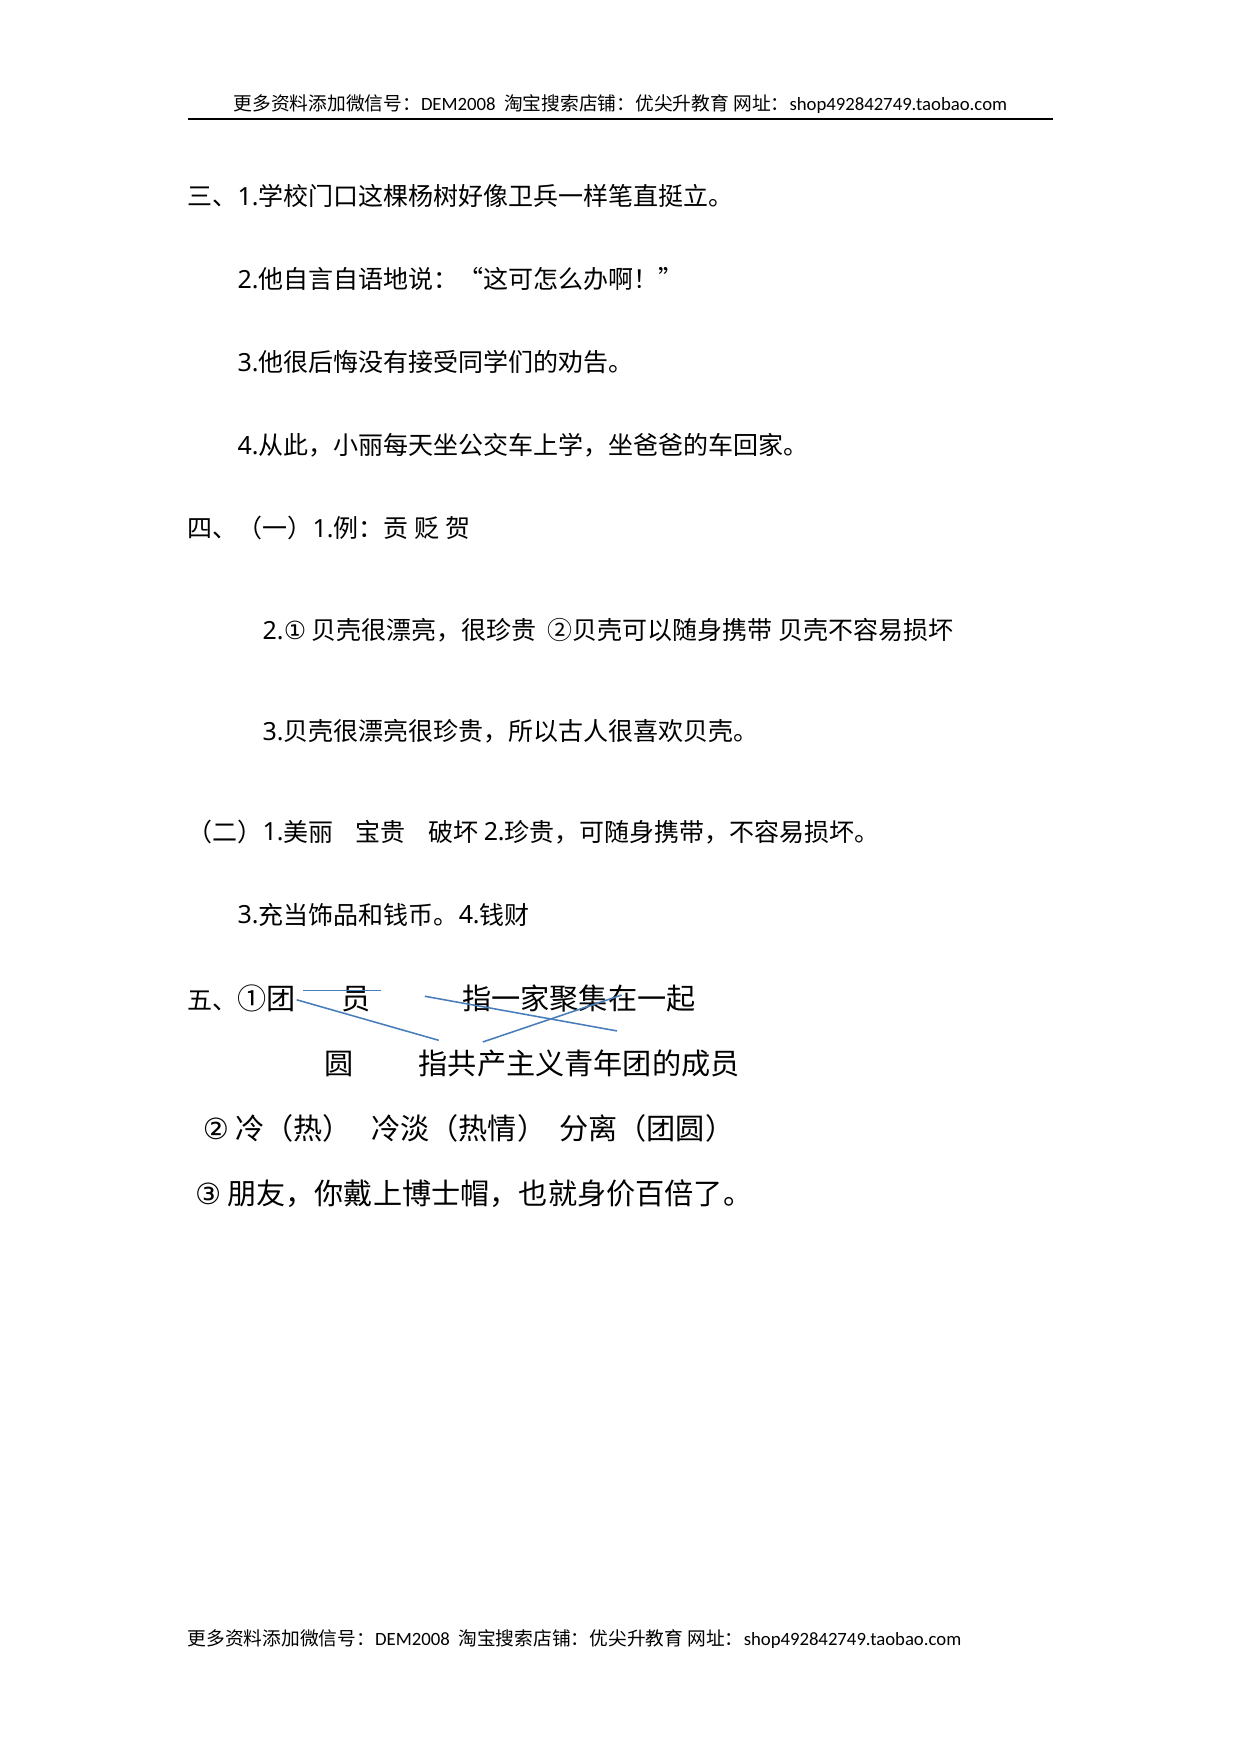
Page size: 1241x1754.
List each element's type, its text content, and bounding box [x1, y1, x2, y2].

text （二）1.美丽 宝贵 破坏2.珍贵，可随身携带，不容易损坏。 [187, 798, 1053, 863]
text 四、（一）1.例：贡 贬 贺 [187, 494, 1053, 559]
text 三、1.学校门口这棵杨树好像卫兵一样笔直挺立。 [187, 162, 1053, 227]
text 3.充当饰品和钱币。4.钱财 [187, 881, 1053, 946]
text 3.贝壳很漂亮很珍贵，所以古人很喜欢贝壳。 [187, 697, 1053, 762]
text ③朋友，你戴上博士帽，也就身价百倍了。 [187, 1159, 1053, 1224]
text 3.他很后悔没有接受同学们的劝告。 [187, 328, 1053, 393]
text 4.从此，小丽每天坐公交车上学，坐爸爸的车回家。 [187, 411, 1053, 476]
text 2.①贝壳很漂亮，很珍贵 ②贝壳可以随身携带 贝壳不容易损坏 [187, 596, 1053, 661]
text 2.他自言自语地说：“这可怎么办啊！” [187, 245, 1053, 310]
text ②冷（热） 冷淡（热情） 分离（团圆） [187, 1094, 1053, 1159]
text 圆 指共产主义青年团的成员 [187, 1029, 1053, 1094]
text 五、①团 员 指一家聚集在一起 [187, 964, 1053, 1029]
